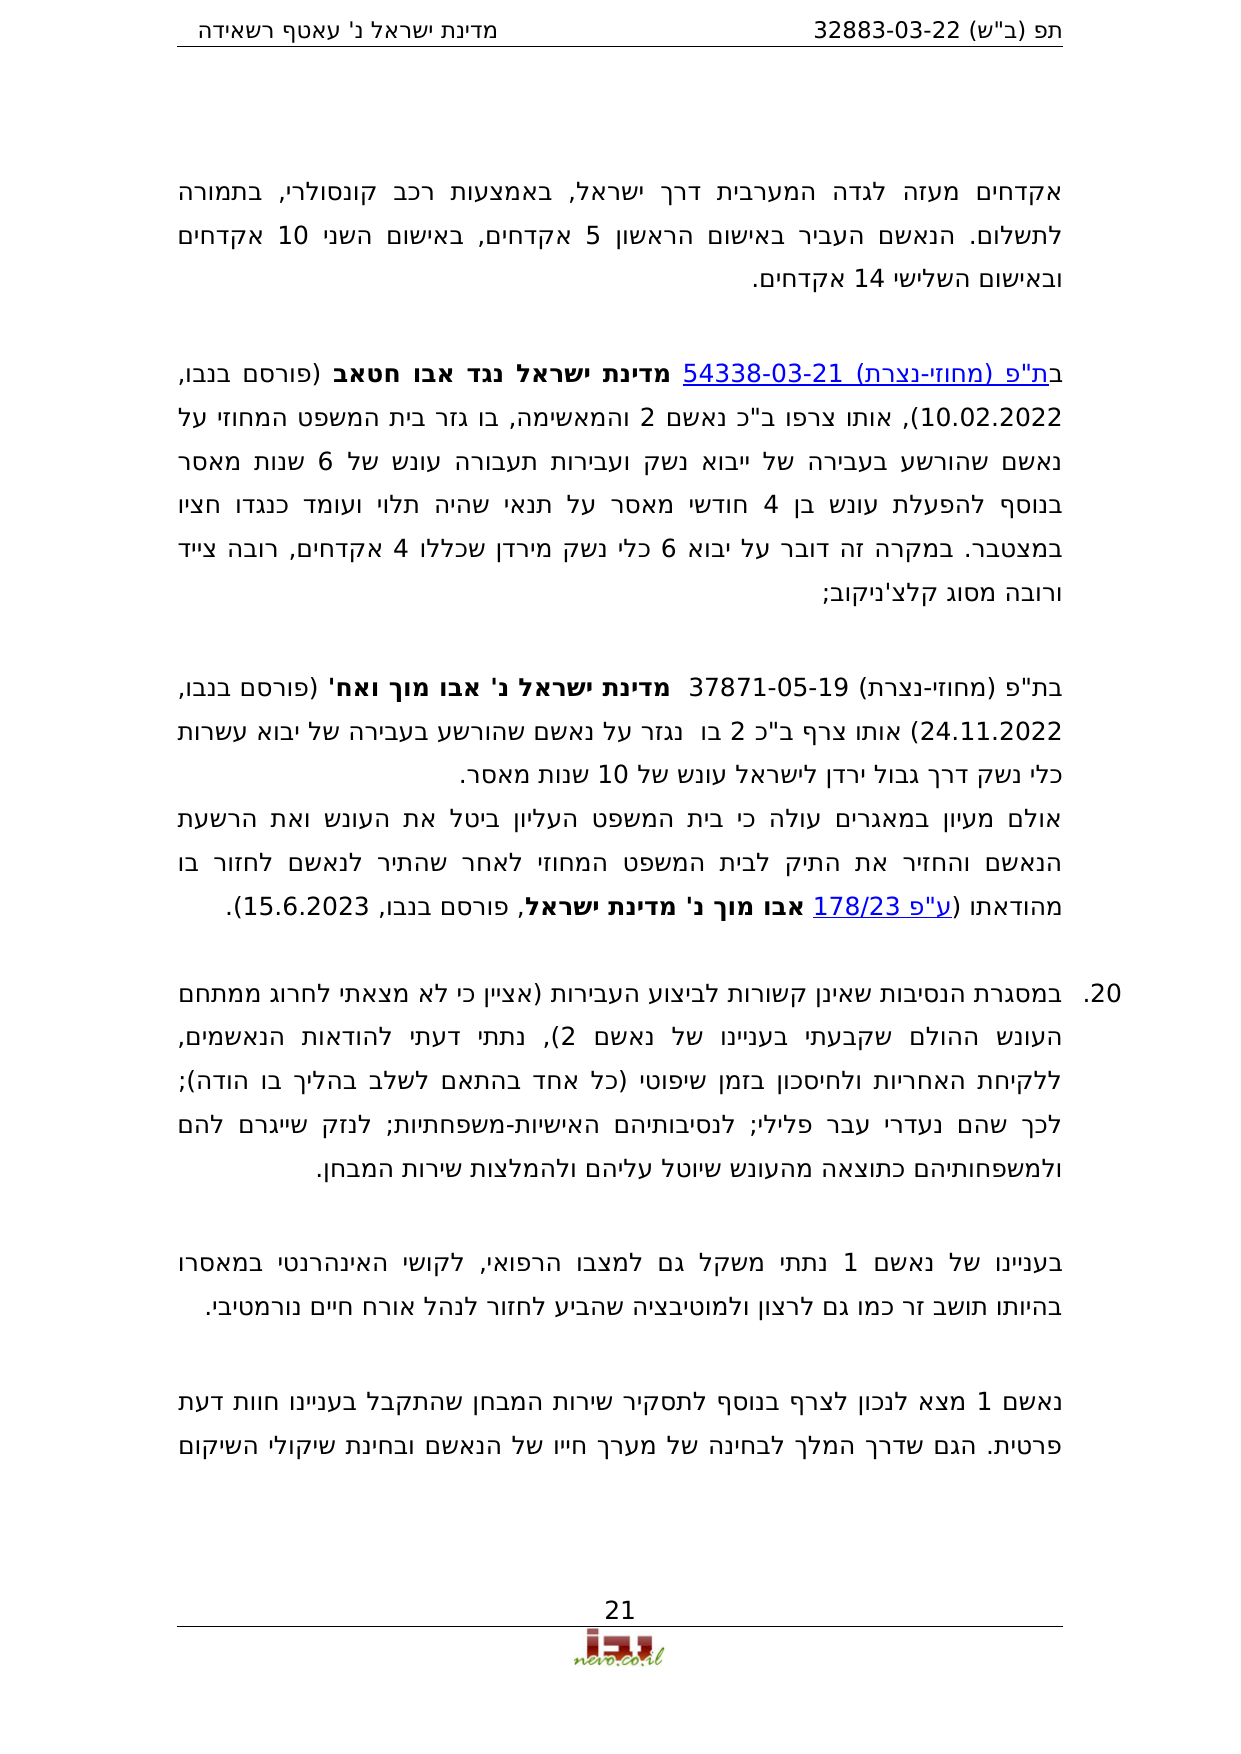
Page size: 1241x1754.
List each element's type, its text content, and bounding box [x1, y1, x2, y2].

text בת"פ (מחוזי-נצרת) 54338-03-21 מדינת ישראל נגד אבו חטאב (פורסם בנבו, 10.02.2022), אותו צרפו ב"כ נאשם 2 והמאשימה, בו גזר בית המשפט המחוזי על נאשם שהורשע בעבירה של ייבוא נשק ועבירות תעבורה עונש של 6 שנות מאסר בנוסף להפעלת עונש בן 4 חודשי מאסר על תנאי שהיה תלוי ועומד כנגדו חציו במצטבר. במקרה זה דובר על יבוא 6 כלי נשק מירדן שכללו 4 אקדחים, רובה צייד ורובה מסוג קלצ'ניקוב; [177, 359, 1122, 607]
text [177, 1387, 1122, 1460]
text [177, 177, 1122, 294]
text בת"פ (מחוזי-נצרת) 37871-05-19 מדינת ישראל נ' אבו מוך ואח' (פורסם בנבו, 24.11.2022) אותו צרף ב"כ 2 בו נגזר על נאשם שהורשע בעבירה של יבוא עשרות כלי נשק דרך גבול ירדן לישראל עונש של 10 שנות מאסר. [177, 673, 1122, 790]
picture [574, 1628, 666, 1667]
text בעניינו של נאשם 1 נתתי משקל גם למצבו הרפואי, לקושי האינהרנטי במאסרו בהיותו תושב זר כמו גם לרצון ולמוטיבציה שהביע לחזור לנהל אורח חיים נורמטיבי. [177, 1249, 1122, 1322]
text אולם מעיון במאגרים עולה כי בית המשפט העליון ביטל את העונש ואת הרשעת הנאשם והחזיר את התיק לבית המשפט המחוזי לאחר שהתיר לנאשם לחזור בו מהודאתו (ע"פ 178/23 אבו מוך נ' מדינת ישראל, פורסם בנבו, 15.6.2023). [177, 804, 1122, 921]
text 20. במסגרת הנסיבות שאינן קשורות לביצוע העבירות (אציין כי לא מצאתי לחרוג ממתחם העונש ההולם שקבעתי בעניינו של נאשם 2), נתתי דעתי להודאות הנאשמים, ללקיחת האחריות ולחיסכון בזמן שיפוטי (כל אחד בהתאם לשלב בהליך בו הודה); לכך שהם נעדרי עבר פלילי; לנסיבותיהם האישיות-משפחתיות; לנזק שייגרם להם ולמשפחותיהם כתוצאה מהעונש שיוטל עליהם ולהמלצות שירות המבחן. [177, 979, 1122, 1183]
